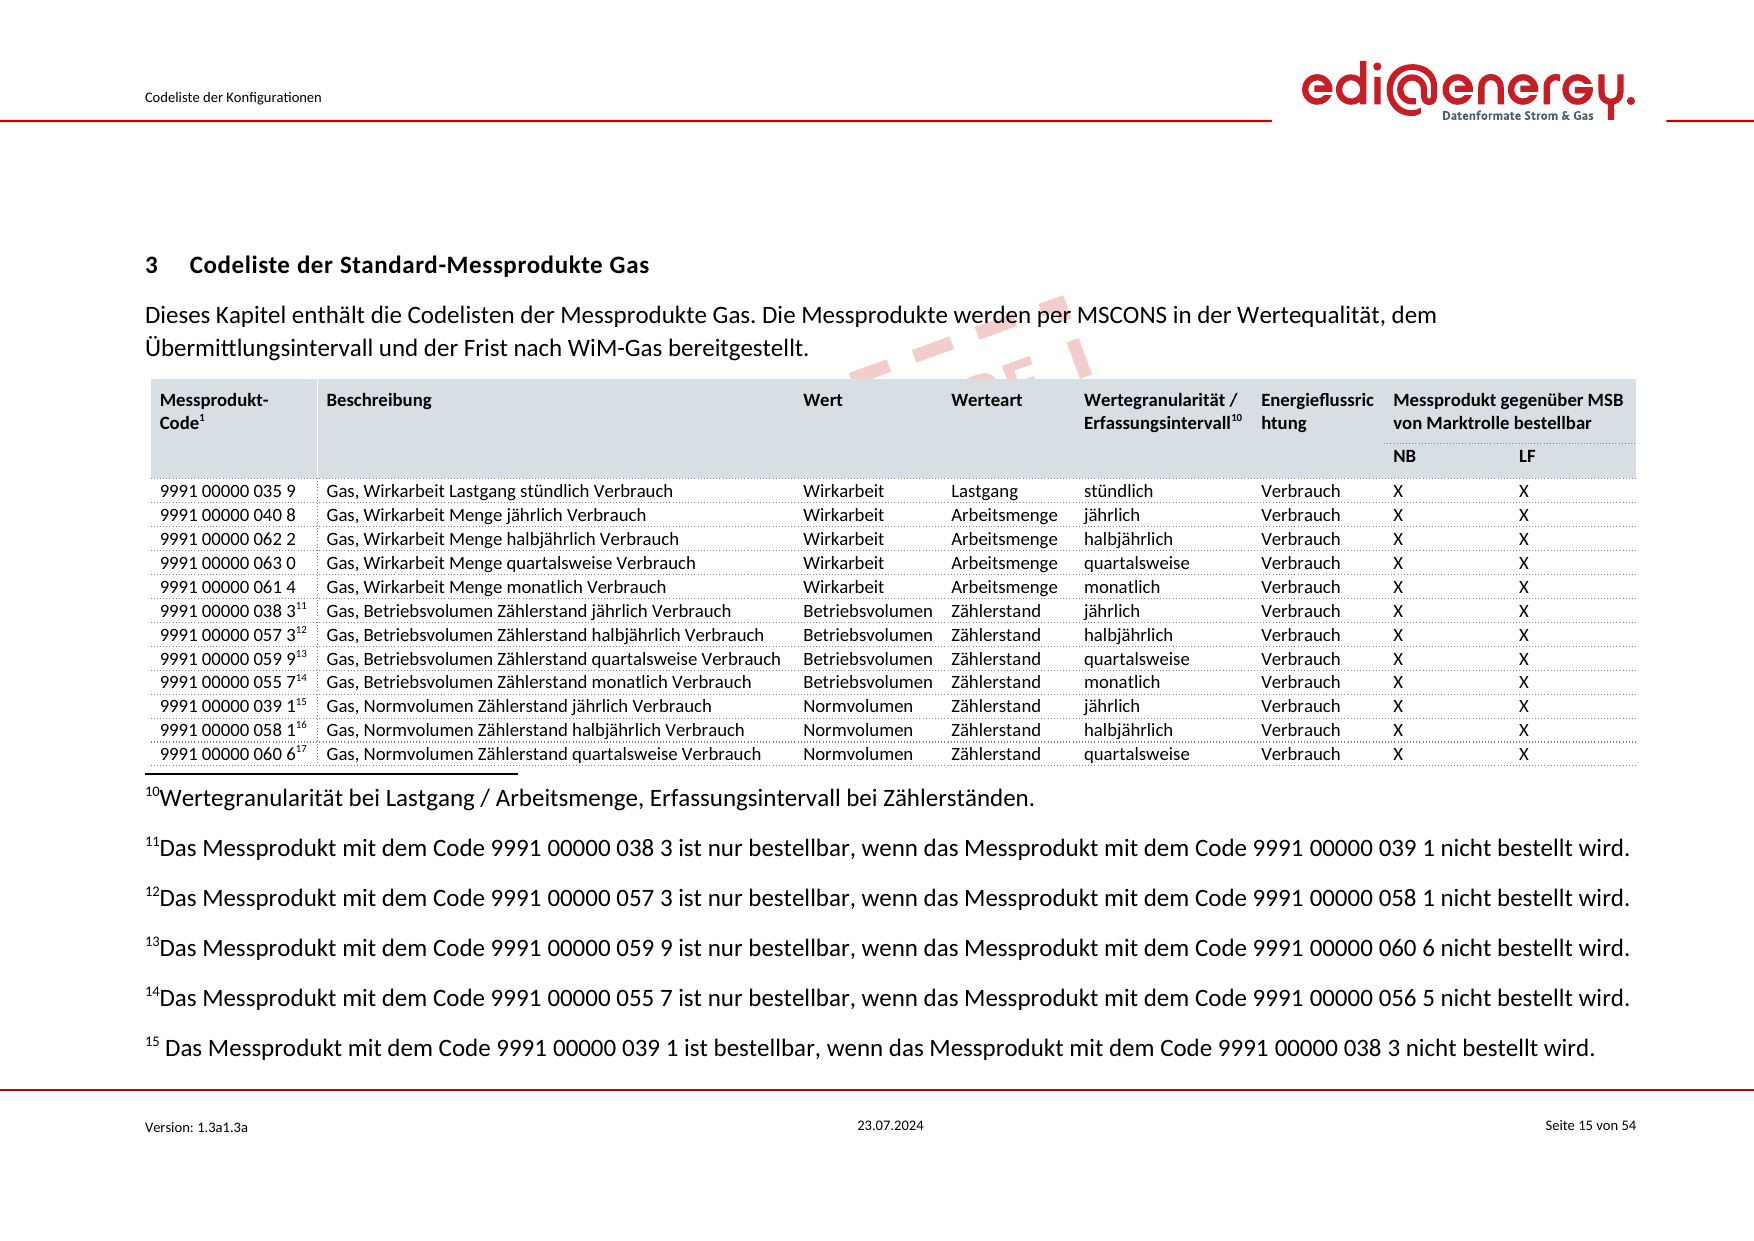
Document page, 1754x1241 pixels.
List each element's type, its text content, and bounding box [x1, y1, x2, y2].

table_cell Gas, Wirkarbeit Menge halbjährlich Verbrauch [318, 526, 794, 550]
table_cell stündlich [1075, 478, 1252, 502]
table_cell X [1384, 574, 1510, 598]
text Dieses Kapitel enthält die Codelisten der Messprodukte Gas. Die Messprodukte werden per MSCONS in der Wertequalität, dem Übermittlungsintervall und der Frist nach WiM-Gas bereitgestellt. [145, 296, 1636, 363]
table_cell halbjährlich [1075, 526, 1252, 550]
table_cell X [1510, 622, 1636, 646]
table_cell Gas, Wirkarbeit Menge quartalsweise Verbrauch [318, 550, 794, 574]
table_cell Arbeitsmenge [942, 526, 1075, 550]
table_cell Arbeitsmenge [942, 574, 1075, 598]
table_cell Gas, Normvolumen Zählerstand quartalsweise Verbrauch [318, 741, 794, 765]
table_cell Zählerstand [942, 646, 1075, 669]
table_cell X [1384, 622, 1510, 646]
table_cell X [1384, 670, 1510, 693]
table_cell X [1510, 646, 1636, 669]
table_cell quartalsweise [1075, 741, 1252, 765]
table_cell Verbrauch [1252, 598, 1384, 622]
table_cell X [1510, 550, 1636, 574]
table_header Wertegranularität / Erfassungsintervall [1075, 379, 1252, 478]
table_cell 9991 00000 058 1 [151, 718, 317, 741]
table_cell X [1384, 598, 1510, 622]
table_cell Gas, Betriebsvolumen Zählerstand monatlich Verbrauch [318, 670, 794, 693]
table_cell jährlich [1075, 598, 1252, 622]
table_cell 9991 00000 040 8 [151, 502, 317, 526]
table_cell Verbrauch [1252, 741, 1384, 765]
table_cell Wirkarbeit [794, 502, 942, 526]
table_cell 9991 00000 060 6 [151, 741, 317, 765]
table_cell Zählerstand [942, 718, 1075, 741]
table_cell Gas, Betriebsvolumen Zählerstand quartalsweise Verbrauch [318, 646, 794, 669]
table_cell X [1384, 526, 1510, 550]
table_cell Gas, Normvolumen Zählerstand jährlich Verbrauch [318, 694, 794, 717]
table_cell Wirkarbeit [794, 478, 942, 502]
table_cell Gas, Wirkarbeit Lastgang stündlich Verbrauch [318, 478, 794, 502]
table_cell halbjährlich [1075, 622, 1252, 646]
table_cell 9991 00000 063 0 [151, 550, 317, 574]
table_cell Gas, Normvolumen Zählerstand halbjährlich Verbrauch [318, 718, 794, 741]
table_cell monatlich [1075, 574, 1252, 598]
table_cell Verbrauch [1252, 694, 1384, 717]
table_cell Wirkarbeit [794, 574, 942, 598]
table_cell X [1510, 694, 1636, 717]
table_cell quartalsweise [1075, 550, 1252, 574]
table_cell jährlich [1075, 694, 1252, 717]
table_cell Wirkarbeit [794, 550, 942, 574]
table_cell X [1510, 526, 1636, 550]
table_cell X [1384, 741, 1510, 765]
table_cell X [1510, 670, 1636, 693]
table_cell NB [1384, 443, 1510, 478]
table_cell Verbrauch [1252, 502, 1384, 526]
table_cell Betriebsvolumen [794, 670, 942, 693]
table_cell 9991 00000 059 9 [151, 646, 317, 669]
table_cell Verbrauch [1252, 622, 1384, 646]
table_cell monatlich [1075, 670, 1252, 693]
table_cell X [1384, 646, 1510, 669]
table_header Beschreibung [318, 379, 794, 478]
table_cell Verbrauch [1252, 718, 1384, 741]
table_cell Betriebsvolumen [794, 622, 942, 646]
table_cell 9991 00000 055 7 [151, 670, 317, 693]
table_cell Arbeitsmenge [942, 502, 1075, 526]
table_cell Verbrauch [1252, 550, 1384, 574]
table_cell Normvolumen [794, 694, 942, 717]
table_cell X [1384, 478, 1510, 502]
table_cell Zählerstand [942, 598, 1075, 622]
table_header Energieflussrichtung [1252, 379, 1384, 478]
table_cell X [1510, 502, 1636, 526]
table_cell X [1510, 598, 1636, 622]
table_cell 9991 00000 057 3 [151, 622, 317, 646]
table_cell jährlich [1075, 502, 1252, 526]
table_cell X [1384, 694, 1510, 717]
table_cell X [1510, 718, 1636, 741]
table_cell Gas, Wirkarbeit Menge jährlich Verbrauch [318, 502, 794, 526]
table_cell Verbrauch [1252, 574, 1384, 598]
table_cell 9991 00000 061 4 [151, 574, 317, 598]
table_cell Verbrauch [1252, 670, 1384, 693]
table_cell 9991 00000 035 9 [151, 478, 317, 502]
table_cell X [1384, 550, 1510, 574]
table_header Messprodukt gegenüber MSB von Marktrolle bestellbar [1384, 379, 1636, 443]
subtitle Codeliste der Standard-Messprodukte Gas [145, 246, 1636, 279]
table_cell X [1384, 502, 1510, 526]
table_header Wert [794, 379, 942, 478]
table_cell Verbrauch [1252, 646, 1384, 669]
table_cell Wirkarbeit [794, 526, 942, 550]
table_cell Normvolumen [794, 718, 942, 741]
table_cell quartalsweise [1075, 646, 1252, 669]
table_cell 9991 00000 039 1 [151, 694, 317, 717]
table_header Werteart [942, 379, 1075, 478]
table_cell Verbrauch [1252, 526, 1384, 550]
table_cell Gas, Wirkarbeit Menge monatlich Verbrauch [318, 574, 794, 598]
table_cell LF [1510, 443, 1636, 478]
table_cell Verbrauch [1252, 478, 1384, 502]
table_cell 9991 00000 062 2 [151, 526, 317, 550]
table_cell Arbeitsmenge [942, 550, 1075, 574]
table_cell Zählerstand [942, 694, 1075, 717]
table_cell Gas, Betriebsvolumen Zählerstand halbjährlich Verbrauch [318, 622, 794, 646]
table_cell X [1510, 478, 1636, 502]
table_cell X [1384, 718, 1510, 741]
table_cell 9991 00000 038 3 [151, 598, 317, 622]
table_cell Normvolumen [794, 741, 942, 765]
table_cell Zählerstand [942, 622, 1075, 646]
table_cell Betriebsvolumen [794, 646, 942, 669]
table_cell Gas, Betriebsvolumen Zählerstand jährlich Verbrauch [318, 598, 794, 622]
table_cell Betriebsvolumen [794, 598, 942, 622]
table_header Messprodukt-Code1 [151, 379, 317, 478]
table_cell X [1510, 741, 1636, 765]
table_cell X [1510, 574, 1636, 598]
table_cell Lastgang [942, 478, 1075, 502]
table_cell Zählerstand [942, 741, 1075, 765]
table_cell Zählerstand [942, 670, 1075, 693]
table_cell halbjährlich [1075, 718, 1252, 741]
